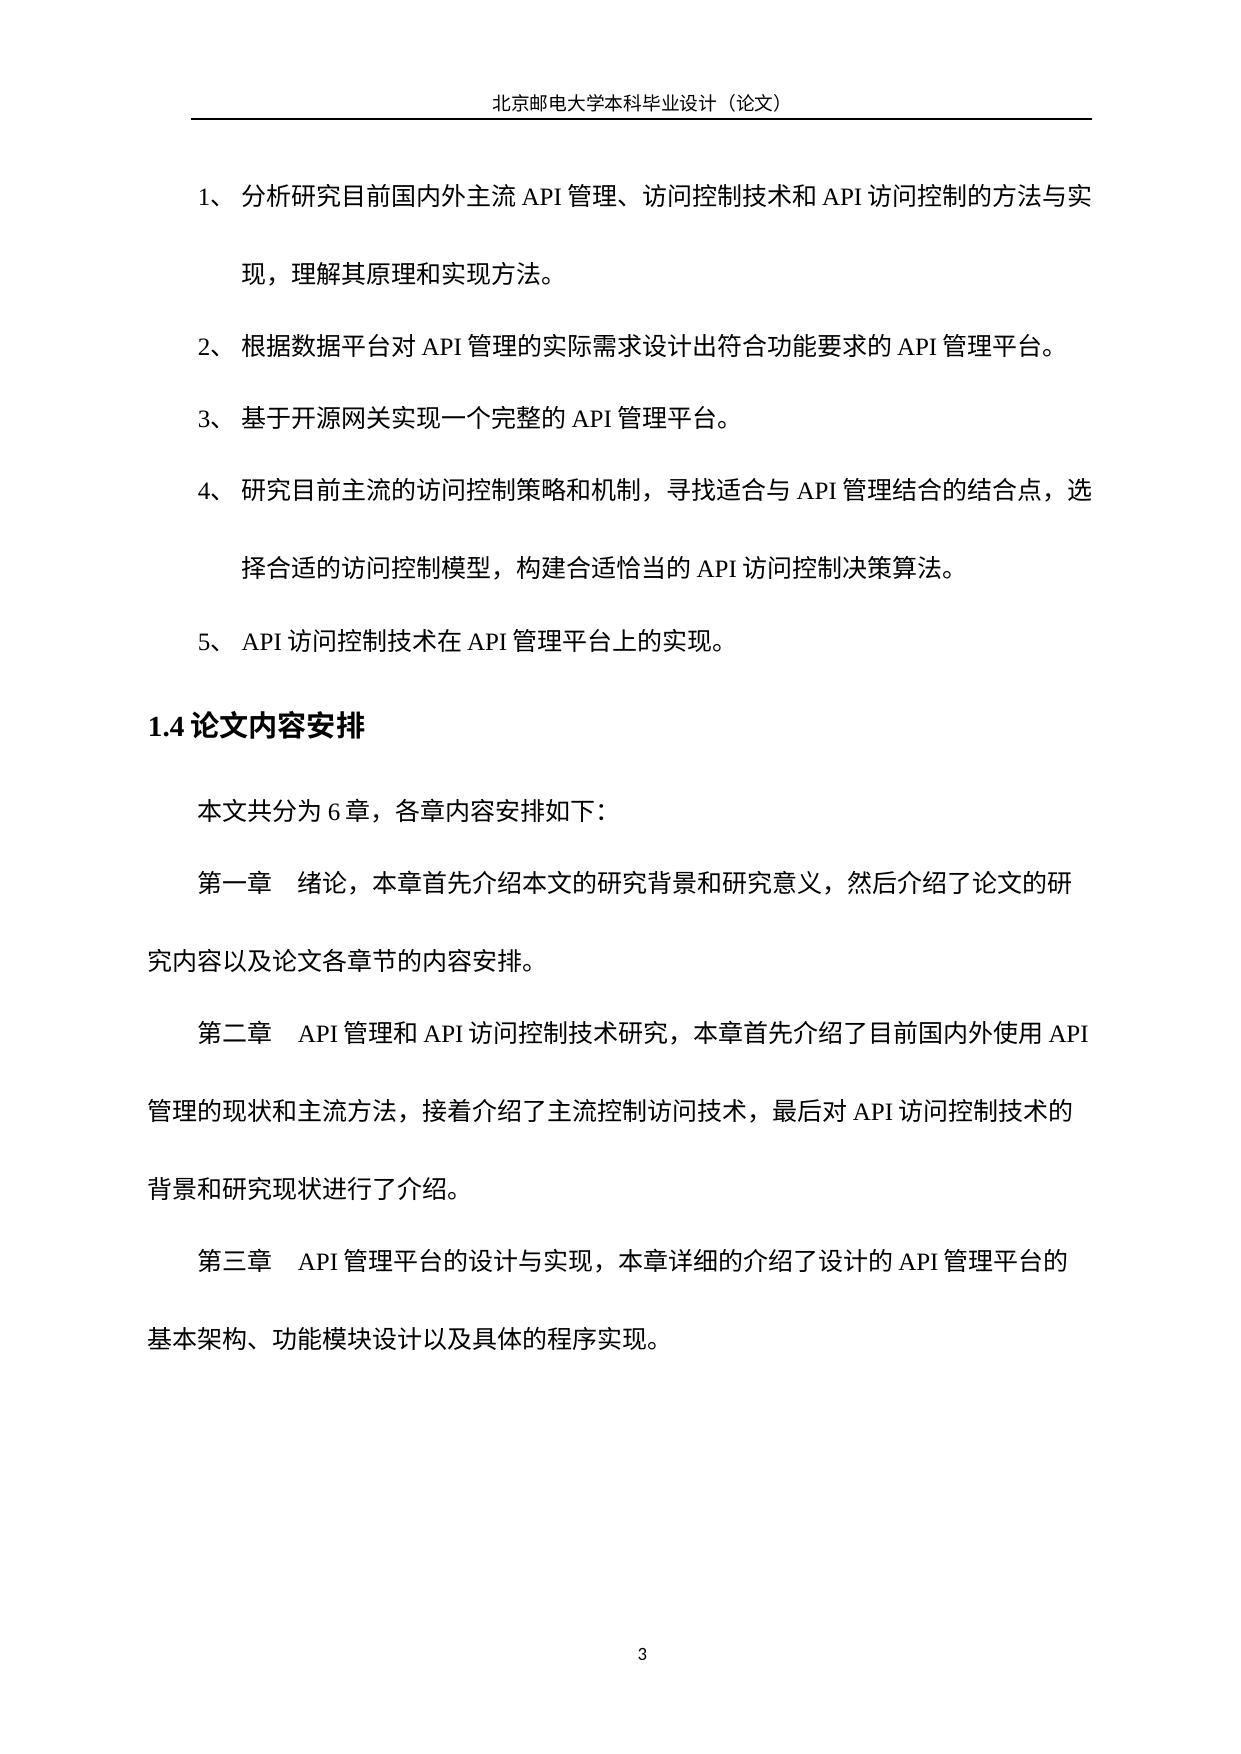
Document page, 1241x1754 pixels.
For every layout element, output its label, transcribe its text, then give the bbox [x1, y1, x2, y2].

list 基于开源网关实现一个完整的API管理平台。 [198, 384, 1092, 449]
subtitle 1.4论文内容安排 [148, 691, 1092, 756]
text 第一章 绪论，本章首先介绍本文的研究背景和研究意义，然后介绍了论文的研究内容以及论文各章节的内容安排。 [148, 849, 1092, 992]
list 根据数据平台对API管理的实际需求设计出符合功能要求的API管理平台。 [198, 312, 1092, 377]
text 第二章 API管理和API访问控制技术研究，本章首先介绍了目前国内外使用API管理的现状和主流方法，接着介绍了主流控制访问技术，最后对API访问控制技术的背景和研究现状进行了介绍。 [148, 999, 1092, 1220]
text 本文共分为6章，各章内容安排如下： [148, 777, 1092, 842]
list 分析研究目前国内外主流API管理、访问控制技术和API访问控制的方法与实现，理解其原理和实现方法。 [198, 162, 1092, 305]
list 研究目前主流的访问控制策略和机制，寻找适合与API管理结合的结合点，选择合适的访问控制模型，构建合适恰当的API访问控制决策算法。 [198, 456, 1092, 599]
text 第三章 API管理平台的设计与实现，本章详细的介绍了设计的API管理平台的基本架构、功能模块设计以及具体的程序实现。 [148, 1227, 1092, 1370]
list API访问控制技术在API管理平台上的实现。 [198, 607, 1092, 672]
